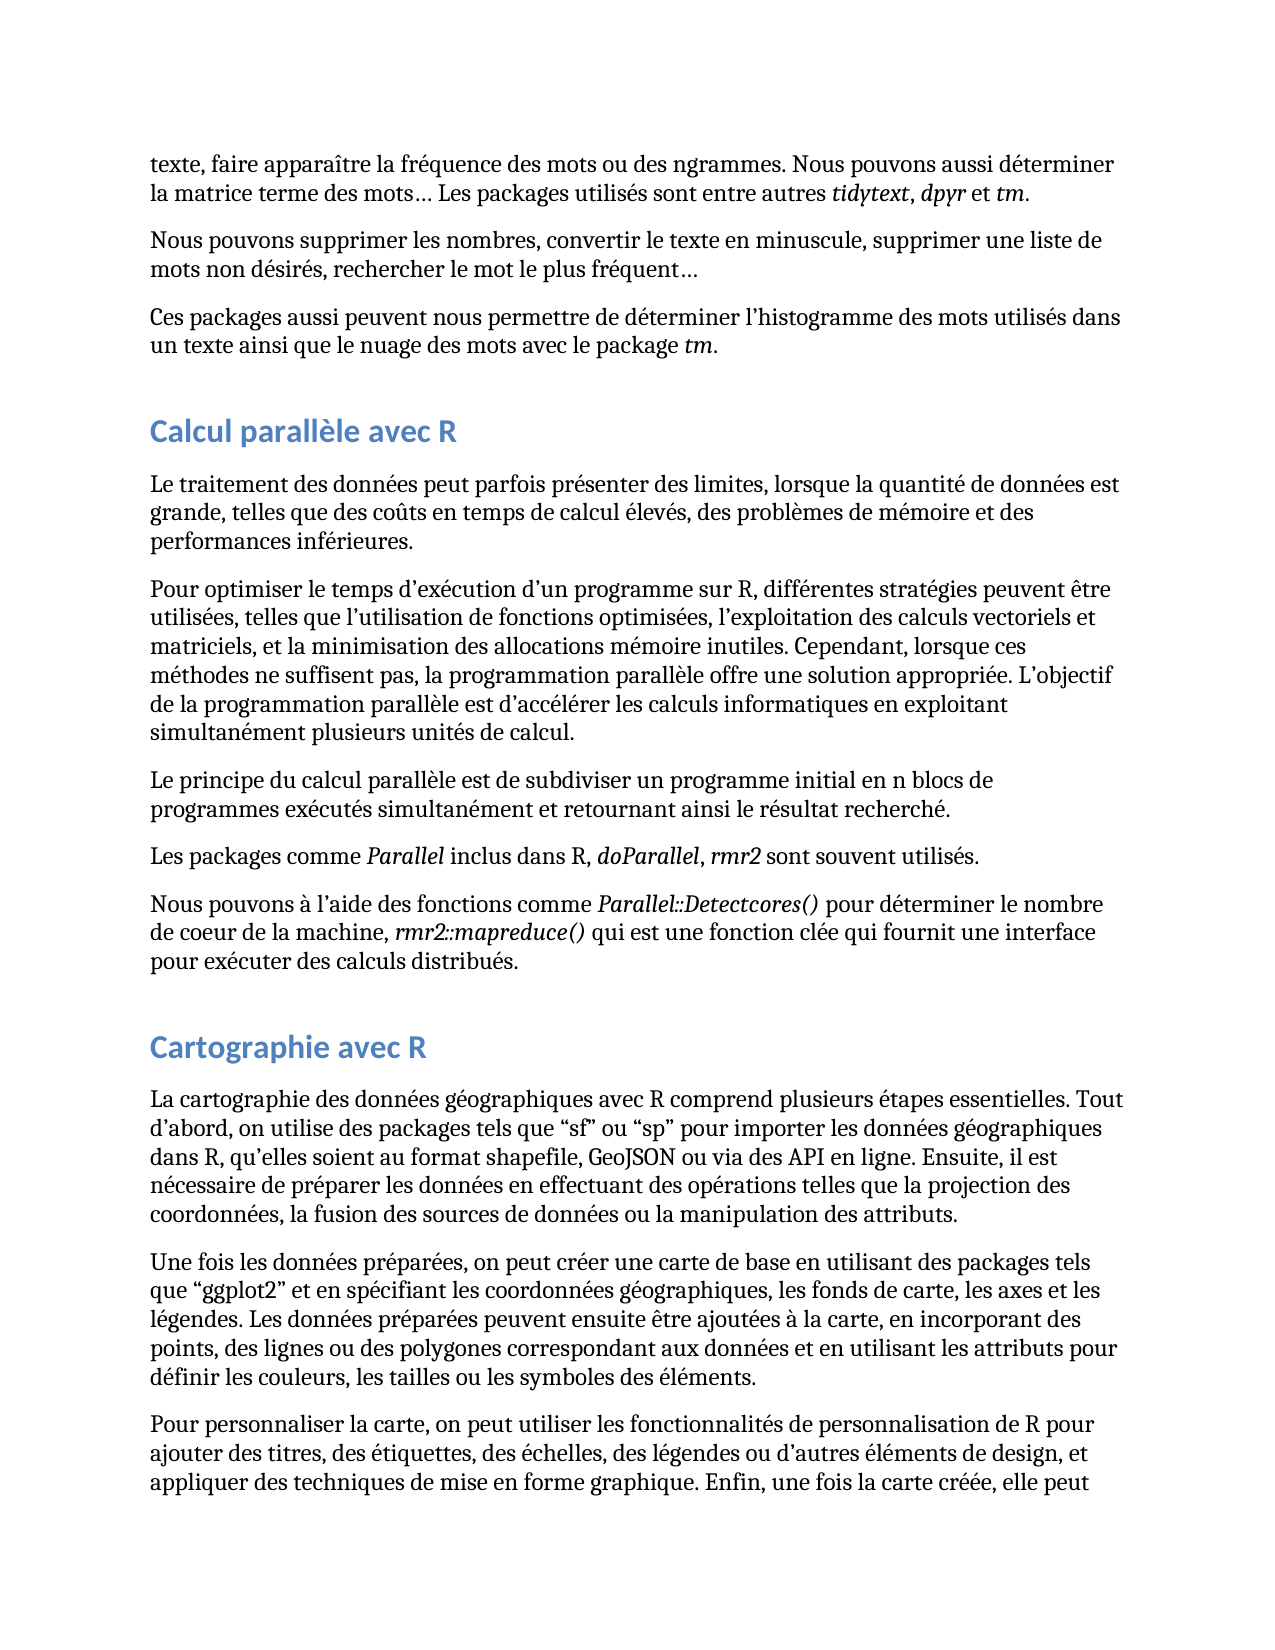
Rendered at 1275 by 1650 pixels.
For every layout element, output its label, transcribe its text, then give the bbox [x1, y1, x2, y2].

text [150, 150, 1125, 207]
subtitle Cartographie avec R [150, 1026, 1125, 1066]
text Ces packages aussi peuvent nous permettre de déterminer l’histogramme des mots utilisés dans un texte ainsi que le nuage des mots avec le package tm. [150, 302, 1125, 360]
subtitle Calcul parallèle avec R [150, 410, 1125, 451]
text Pour optimiser le temps d’exécution d’un programme sur R, différentes stratégies peuvent être utilisées, telles que l’utilisation de fonctions optimisées, l’exploitation des calculs vectoriels et matriciels, et la minimisation des allocations mémoire inutiles. Cependant, lorsque ces méthodes ne suffisent pas, la programmation parallèle offre une solution appropriée. L’objectif de la programmation parallèle est d’accélérer les calculs informatiques en exploitant simultanément plusieurs unités de calcul. [150, 574, 1125, 747]
text Nous pouvons à l’aide des fonctions comme Parallel::Detectcores() pour déterminer le nombre de coeur de la machine, rmr2::mapreduce() qui est une fonction clée qui fournit une interface pour exécuter des calculs distribués. [150, 889, 1125, 976]
text Le traitement des données peut parfois présenter des limites, lorsque la quantité de données est grande, telles que des coûts en temps de calcul élevés, des problèmes de mémoire et des performances inférieures. [150, 469, 1125, 556]
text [150, 1410, 1125, 1496]
text Le principe du calcul parallèle est de subdiviser un programme initial en n blocs de programmes exécutés simultanément et retournant ainsi le résultat recherché. [150, 766, 1125, 823]
text Les packages comme Parallel inclus dans R, doParallel, rmr2 sont souvent utilisés. [150, 842, 1125, 871]
text La cartographie des données géographiques avec R comprend plusieurs étapes essentielles. Tout d’abord, on utilise des packages tels que “sf” ou “sp” pour importer les données géographiques dans R, qu’elles soient au format shapefile, GeoJSON ou via des API en ligne. Ensuite, il est nécessaire de préparer les données en effectuant des opérations telles que la projection des coordonnées, la fusion des sources de données ou la manipulation des attributs. [150, 1085, 1125, 1229]
text Une fois les données préparées, on peut créer une carte de base en utilisant des packages tels que “ggplot2” et en spécifiant les coordonnées géographiques, les fonds de carte, les axes et les légendes. Les données préparées peuvent ensuite être ajoutées à la carte, en incorporant des points, des lignes ou des polygones correspondant aux données et en utilisant les attributs pour définir les couleurs, les tailles ou les symboles des éléments. [150, 1248, 1125, 1391]
text Nous pouvons supprimer les nombres, convertir le texte en minuscule, supprimer une liste de mots non désirés, rechercher le mot le plus fréquent… [150, 226, 1125, 284]
